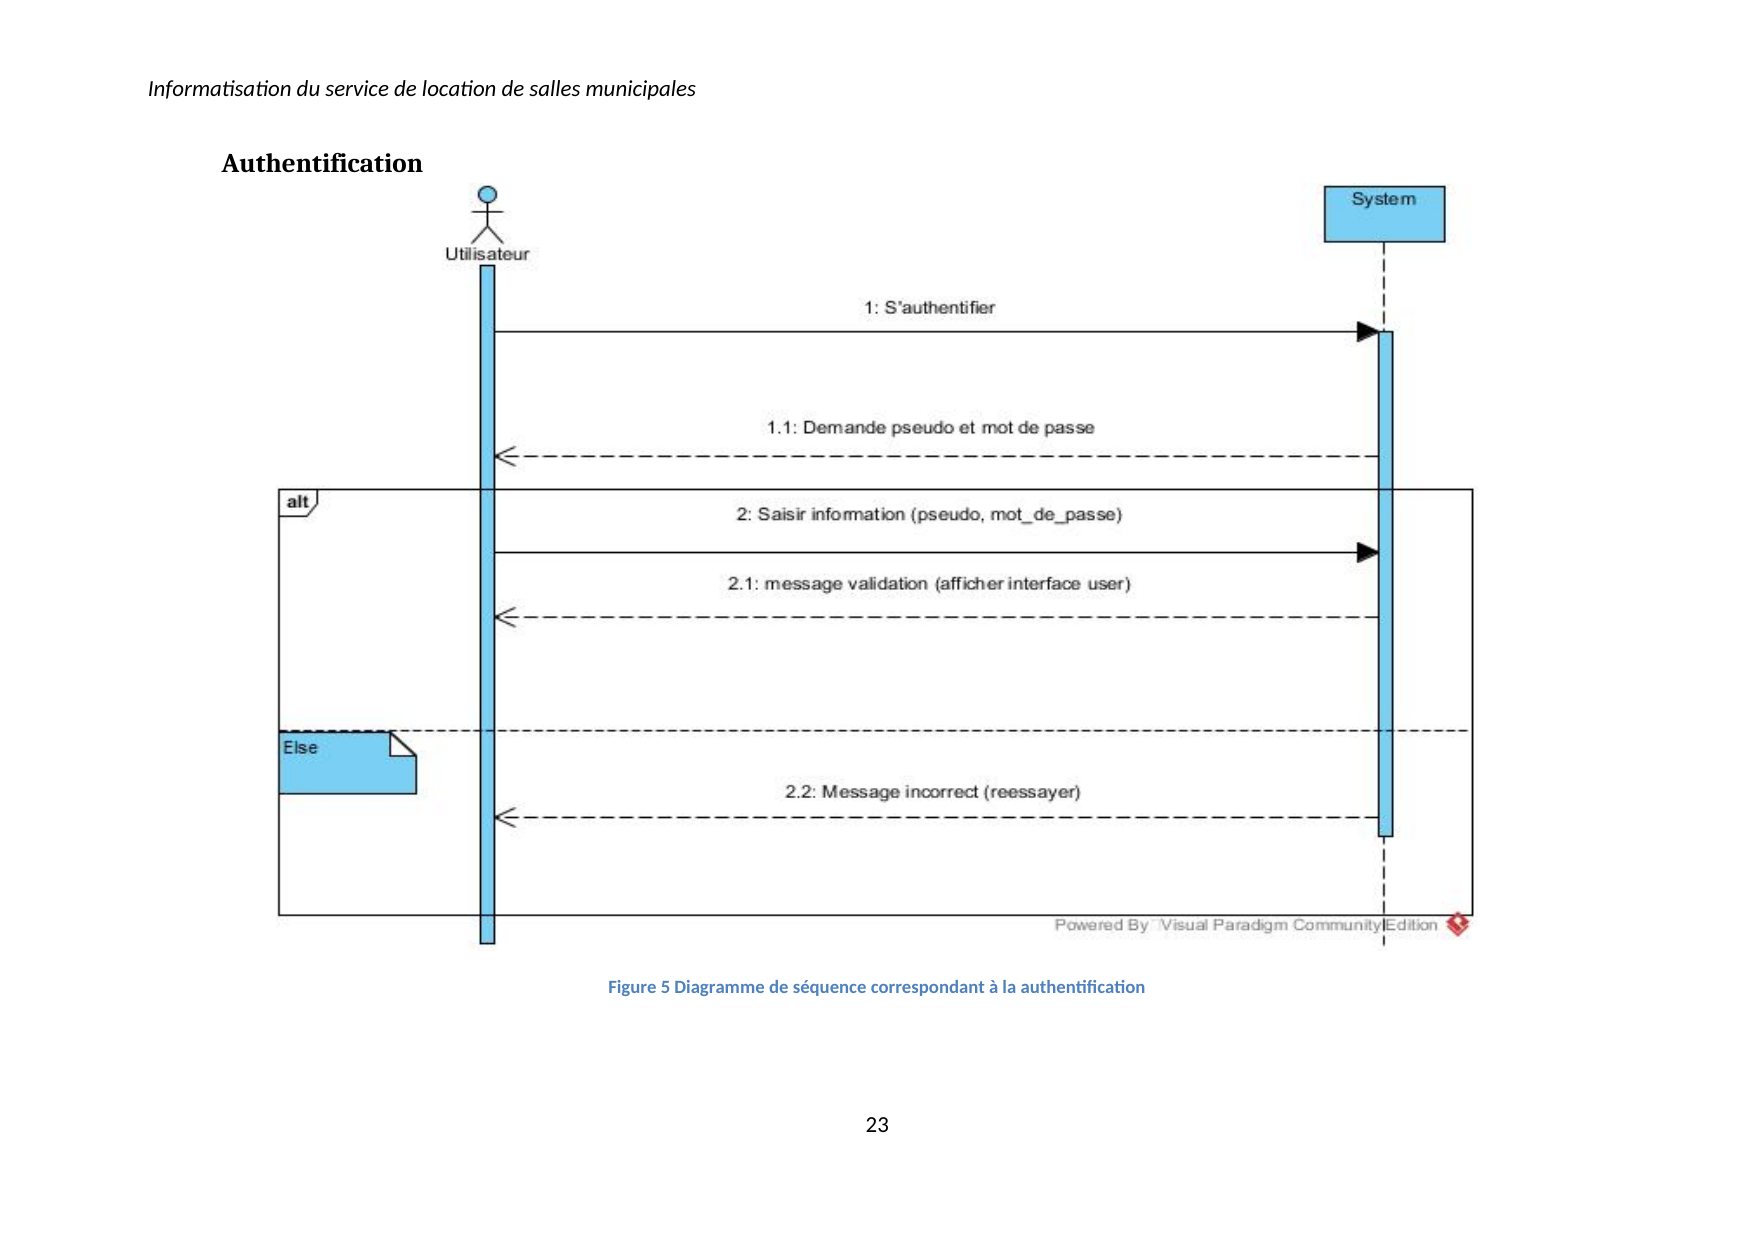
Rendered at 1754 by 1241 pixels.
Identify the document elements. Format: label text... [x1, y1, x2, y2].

subtitle Authentification [148, 148, 1606, 179]
picture [276, 183, 1478, 951]
